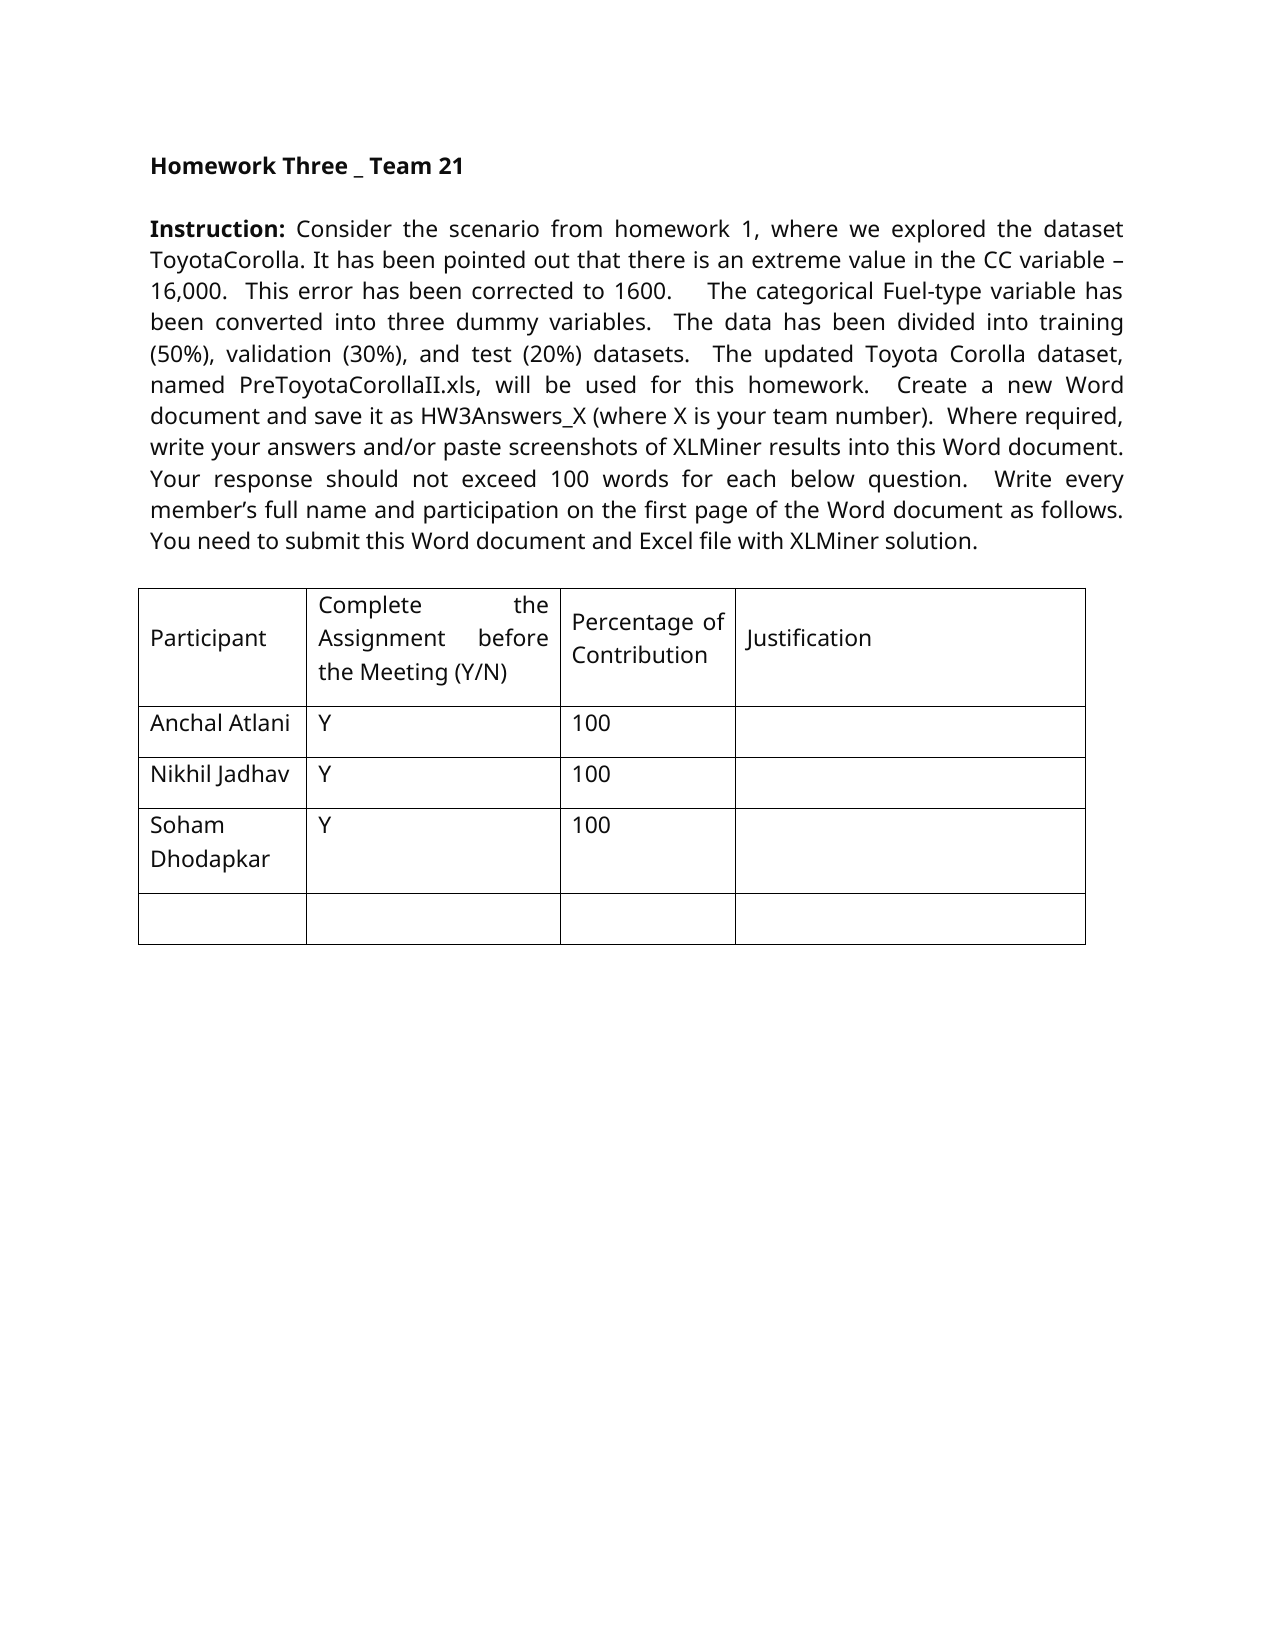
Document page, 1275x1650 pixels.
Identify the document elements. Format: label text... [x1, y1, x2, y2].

table_header Participant [139, 589, 306, 706]
table_cell Anchal Atlani [139, 707, 306, 757]
table_cell [736, 758, 1085, 808]
table_cell [736, 894, 1085, 944]
table_cell [139, 894, 306, 944]
table_cell Y [307, 758, 560, 808]
table_cell [736, 809, 1085, 893]
table_cell Soham Dhodapkar [139, 809, 306, 893]
table_cell 100 [561, 758, 735, 808]
table_header Percentage of Contribution [561, 589, 735, 706]
table_cell Y [307, 809, 560, 893]
table_cell Y [307, 707, 560, 757]
text Instruction: Consider the scenario from homework 1, where we explored the dataset ToyotaCorolla. It has been pointed out that there is an extreme value in the CC variable – 16,000. This error has been corrected to 1600. The categorical Fuel-type variable has been converted into three dummy variables. The data has been divided into training (50%), validation (30%), and test (20%) datasets. The updated Toyota Corolla dataset, named PreToyotaCorollaII.xls, will be used for this homework. Create a new Word document and save it as HW3Answers_X (where X is your team number). Where required, write your answers and/or paste screenshots of XLMiner results into this Word document. Your response should not exceed 100 words for each below question. Write every member’s full name and participation on the first page of the Word document as follows. You need to submit this Word document and Excel file with XLMiner solution. [150, 212, 1125, 556]
table_header Justification [736, 589, 1085, 706]
table_cell [307, 894, 560, 944]
text Homework Three _ Team 21 [150, 150, 1125, 181]
table_cell 100 [561, 809, 735, 893]
table_cell [736, 707, 1085, 757]
table_cell Nikhil Jadhav [139, 758, 306, 808]
table_cell 100 [561, 707, 735, 757]
table_header Complete the Assignment before the Meeting (Y/N) [307, 589, 560, 706]
table_cell [561, 894, 735, 944]
